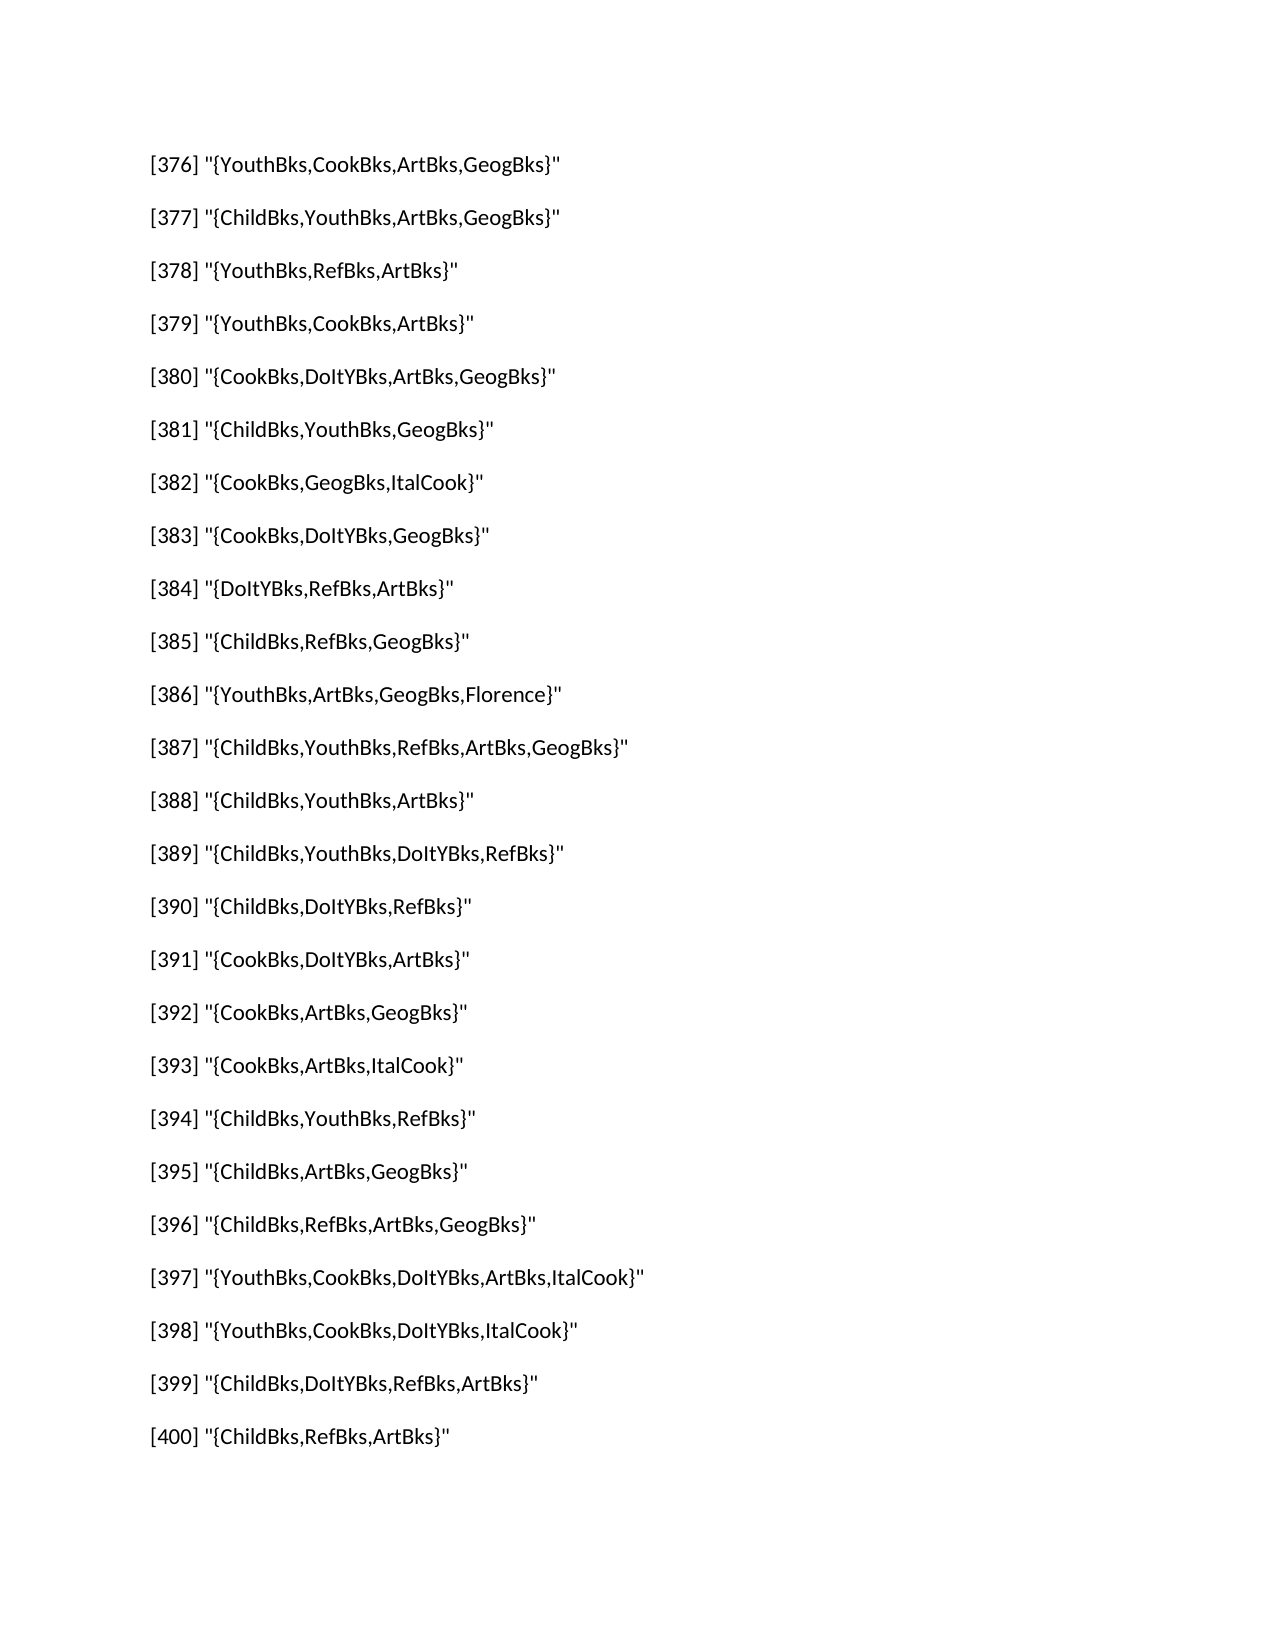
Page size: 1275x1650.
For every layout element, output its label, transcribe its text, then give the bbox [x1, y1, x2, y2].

text [388] "{ChildBks,YouthBks,ArtBks}" [150, 786, 1125, 814]
text [376] "{YouthBks,CookBks,ArtBks,GeogBks}" [150, 150, 1125, 178]
text [378] "{YouthBks,RefBks,ArtBks}" [150, 256, 1125, 284]
text [395] "{ChildBks,ArtBks,GeogBks}" [150, 1157, 1125, 1185]
text [394] "{ChildBks,YouthBks,RefBks}" [150, 1104, 1125, 1132]
text [397] "{YouthBks,CookBks,DoItYBks,ArtBks,ItalCook}" [150, 1263, 1125, 1291]
text [400] "{ChildBks,RefBks,ArtBks}" [150, 1422, 1125, 1451]
text [385] "{ChildBks,RefBks,GeogBks}" [150, 627, 1125, 655]
text [382] "{CookBks,GeogBks,ItalCook}" [150, 468, 1125, 496]
text [380] "{CookBks,DoItYBks,ArtBks,GeogBks}" [150, 362, 1125, 390]
text [398] "{YouthBks,CookBks,DoItYBks,ItalCook}" [150, 1316, 1125, 1344]
text [384] "{DoItYBks,RefBks,ArtBks}" [150, 574, 1125, 602]
text [393] "{CookBks,ArtBks,ItalCook}" [150, 1051, 1125, 1079]
text [391] "{CookBks,DoItYBks,ArtBks}" [150, 945, 1125, 973]
text [390] "{ChildBks,DoItYBks,RefBks}" [150, 892, 1125, 920]
text [392] "{CookBks,ArtBks,GeogBks}" [150, 998, 1125, 1026]
text [381] "{ChildBks,YouthBks,GeogBks}" [150, 415, 1125, 443]
text [389] "{ChildBks,YouthBks,DoItYBks,RefBks}" [150, 839, 1125, 867]
text [399] "{ChildBks,DoItYBks,RefBks,ArtBks}" [150, 1369, 1125, 1397]
text [383] "{CookBks,DoItYBks,GeogBks}" [150, 521, 1125, 549]
text [386] "{YouthBks,ArtBks,GeogBks,Florence}" [150, 680, 1125, 708]
text [396] "{ChildBks,RefBks,ArtBks,GeogBks}" [150, 1210, 1125, 1238]
text [387] "{ChildBks,YouthBks,RefBks,ArtBks,GeogBks}" [150, 733, 1125, 761]
text [379] "{YouthBks,CookBks,ArtBks}" [150, 309, 1125, 337]
text [377] "{ChildBks,YouthBks,ArtBks,GeogBks}" [150, 203, 1125, 231]
